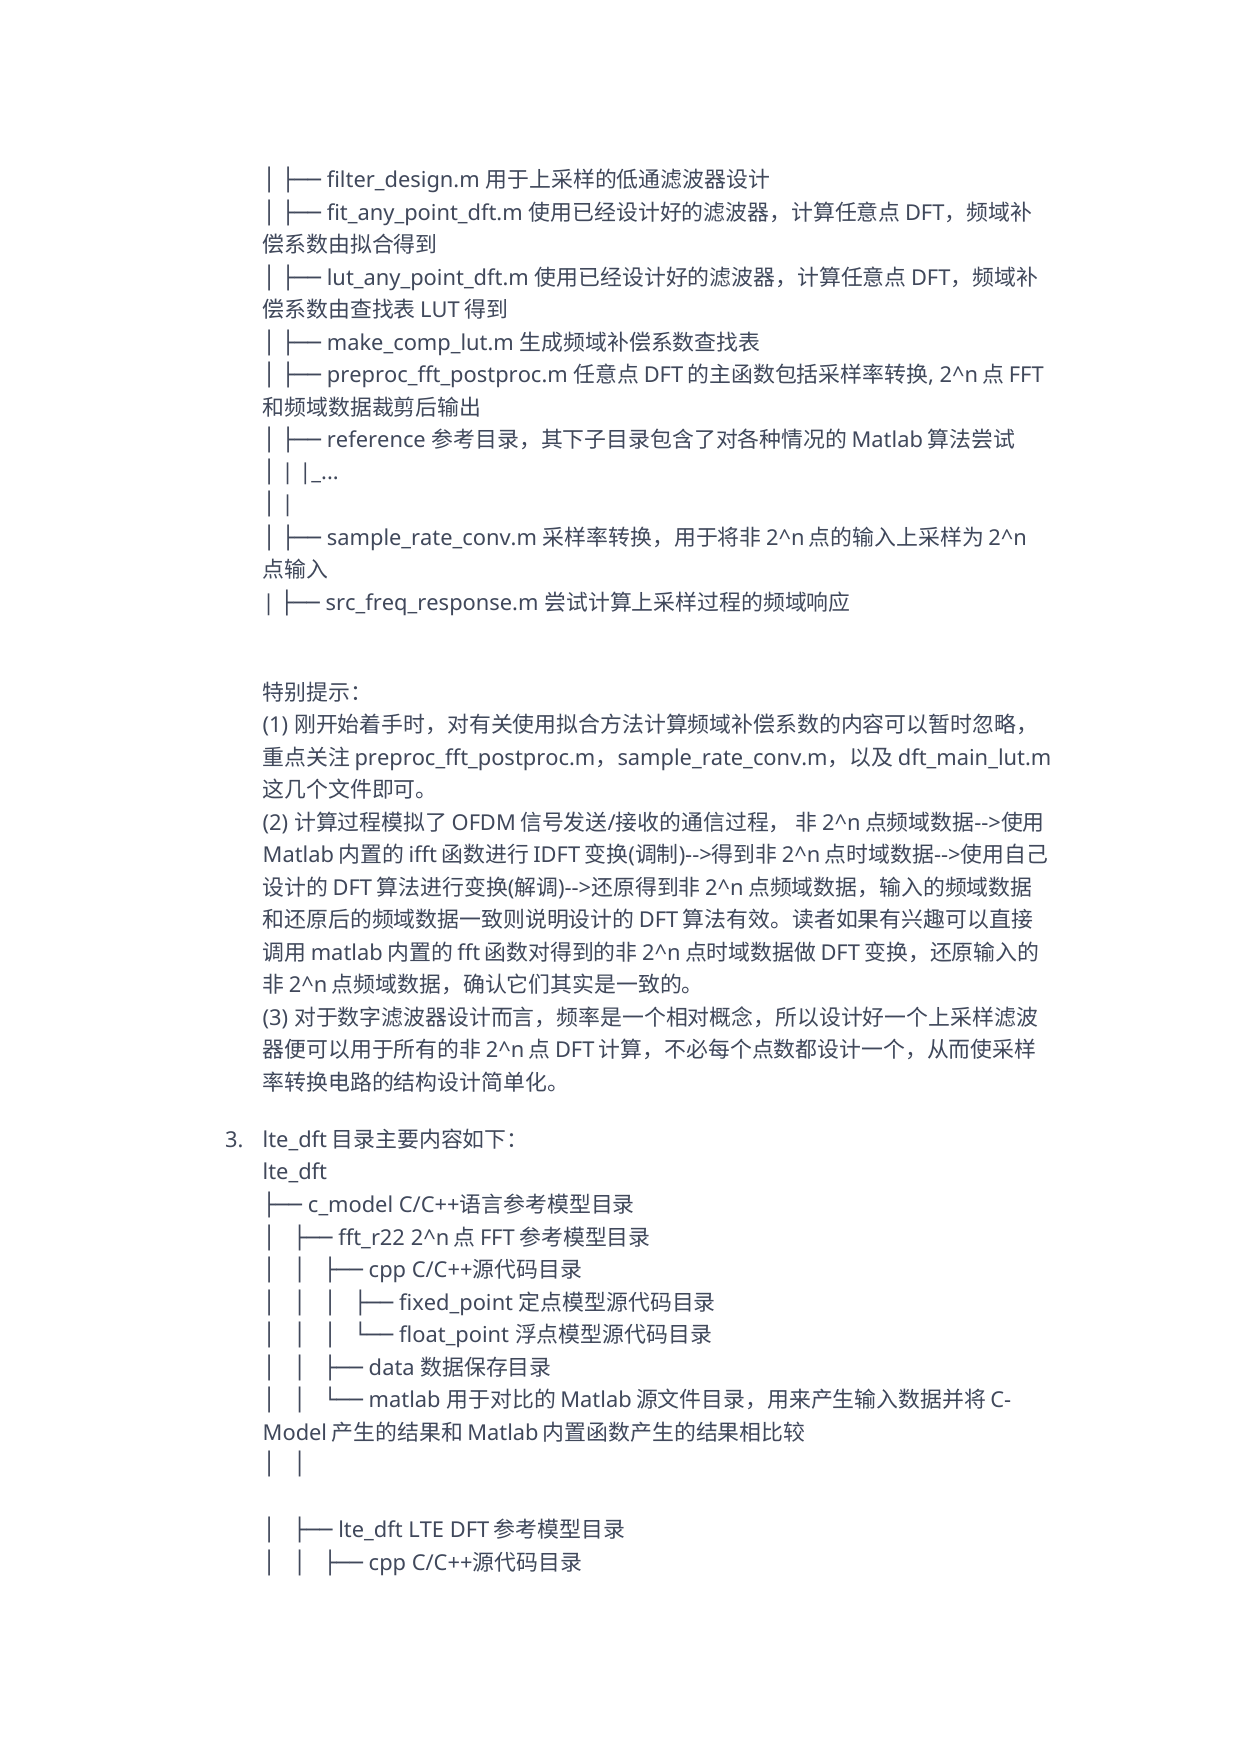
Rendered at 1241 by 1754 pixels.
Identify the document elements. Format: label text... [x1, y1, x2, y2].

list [225, 162, 1053, 649]
text 特别提示： (1) 刚开始着手时，对有关使用拟合方法计算频域补偿系数的内容可以暂时忽略，重点关注preproc_fft_postproc.m，sample_rate_conv.m，以及dft_main_lut.m这几个文件即可。 (2) 计算过程模拟了OFDM信号发送/接收的通信过程， 非2^n点频域数据-->使用Matlab内置的ifft函数进行IDFT变换(调制)-->得到非2^n点时域数据-->使用自己设计的DFT算法进行变换(解调)-->还原得到非2^n点频域数据，输入的频域数据和还原后的频域数据一致则说明设计的DFT算法有效。读者如果有兴趣可以直接调用matlab内置的fft函数对得到的非2^n点时域数据做DFT变换，还原输入的非2^n点频域数据，确认它们其实是一致的。 (3) 对于数字滤波器设计而言，频率是一个相对概念，所以设计好一个上采样滤波器便可以用于所有的非2^n点DFT计算，不必每个点数都设计一个，从而使采样率转换电路的结构设计简单化。 [262, 674, 1053, 1097]
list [225, 1122, 1053, 1577]
